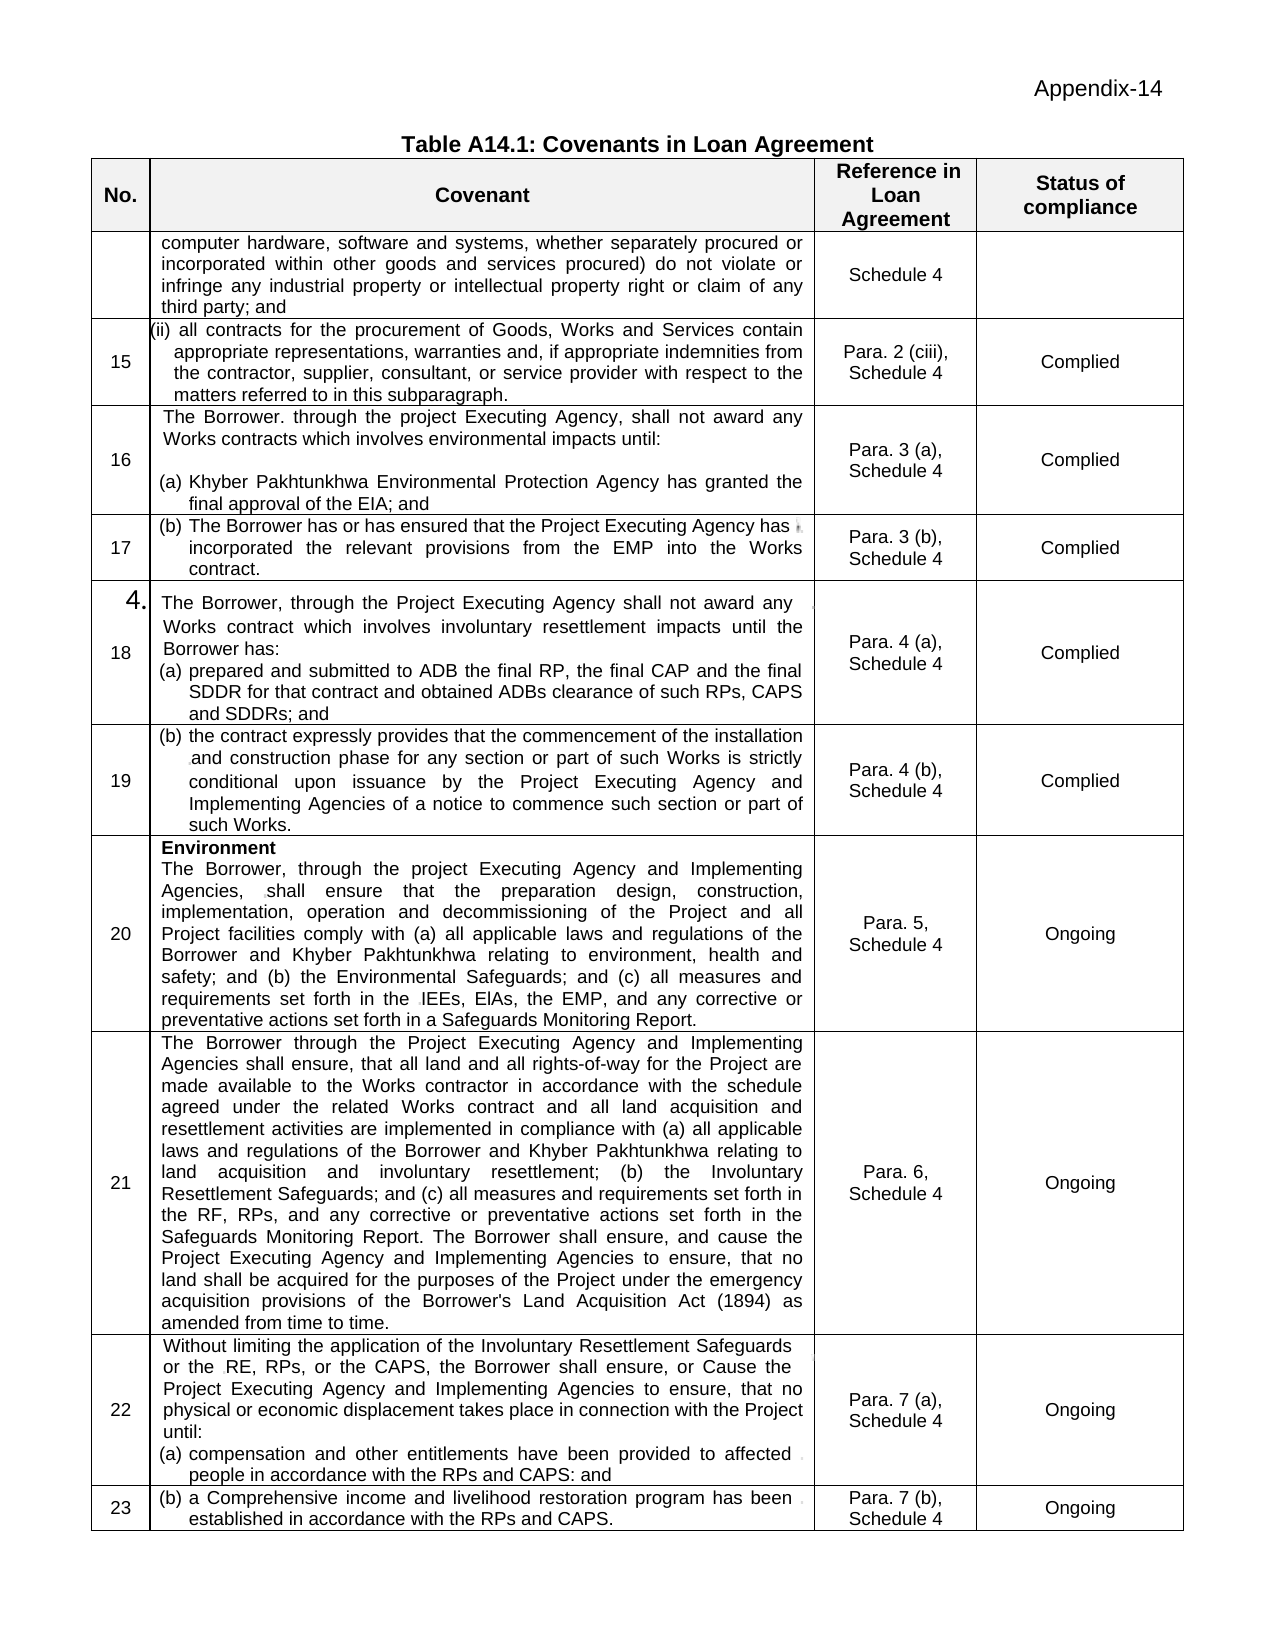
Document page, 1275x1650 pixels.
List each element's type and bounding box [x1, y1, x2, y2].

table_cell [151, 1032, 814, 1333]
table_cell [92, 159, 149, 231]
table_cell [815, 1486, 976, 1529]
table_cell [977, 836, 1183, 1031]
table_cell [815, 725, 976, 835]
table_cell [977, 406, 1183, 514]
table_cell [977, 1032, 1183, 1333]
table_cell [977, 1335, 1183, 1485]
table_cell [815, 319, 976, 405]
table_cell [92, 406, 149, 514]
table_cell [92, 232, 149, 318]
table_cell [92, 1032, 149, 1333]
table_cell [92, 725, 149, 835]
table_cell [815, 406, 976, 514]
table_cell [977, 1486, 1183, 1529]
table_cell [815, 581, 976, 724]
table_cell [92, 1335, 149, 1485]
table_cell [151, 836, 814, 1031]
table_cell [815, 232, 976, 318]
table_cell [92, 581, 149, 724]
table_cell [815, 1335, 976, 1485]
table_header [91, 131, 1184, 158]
picture [796, 517, 804, 533]
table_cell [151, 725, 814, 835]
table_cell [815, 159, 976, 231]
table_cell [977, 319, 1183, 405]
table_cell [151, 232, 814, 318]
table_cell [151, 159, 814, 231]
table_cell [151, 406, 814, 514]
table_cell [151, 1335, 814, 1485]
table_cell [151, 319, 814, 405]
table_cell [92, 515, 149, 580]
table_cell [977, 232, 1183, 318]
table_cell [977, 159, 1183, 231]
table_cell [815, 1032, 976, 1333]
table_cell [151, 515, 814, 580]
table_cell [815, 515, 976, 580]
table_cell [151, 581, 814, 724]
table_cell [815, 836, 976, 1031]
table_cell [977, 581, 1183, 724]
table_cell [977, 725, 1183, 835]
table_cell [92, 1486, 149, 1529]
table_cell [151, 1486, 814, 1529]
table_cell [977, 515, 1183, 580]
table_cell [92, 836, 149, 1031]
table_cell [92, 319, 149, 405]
